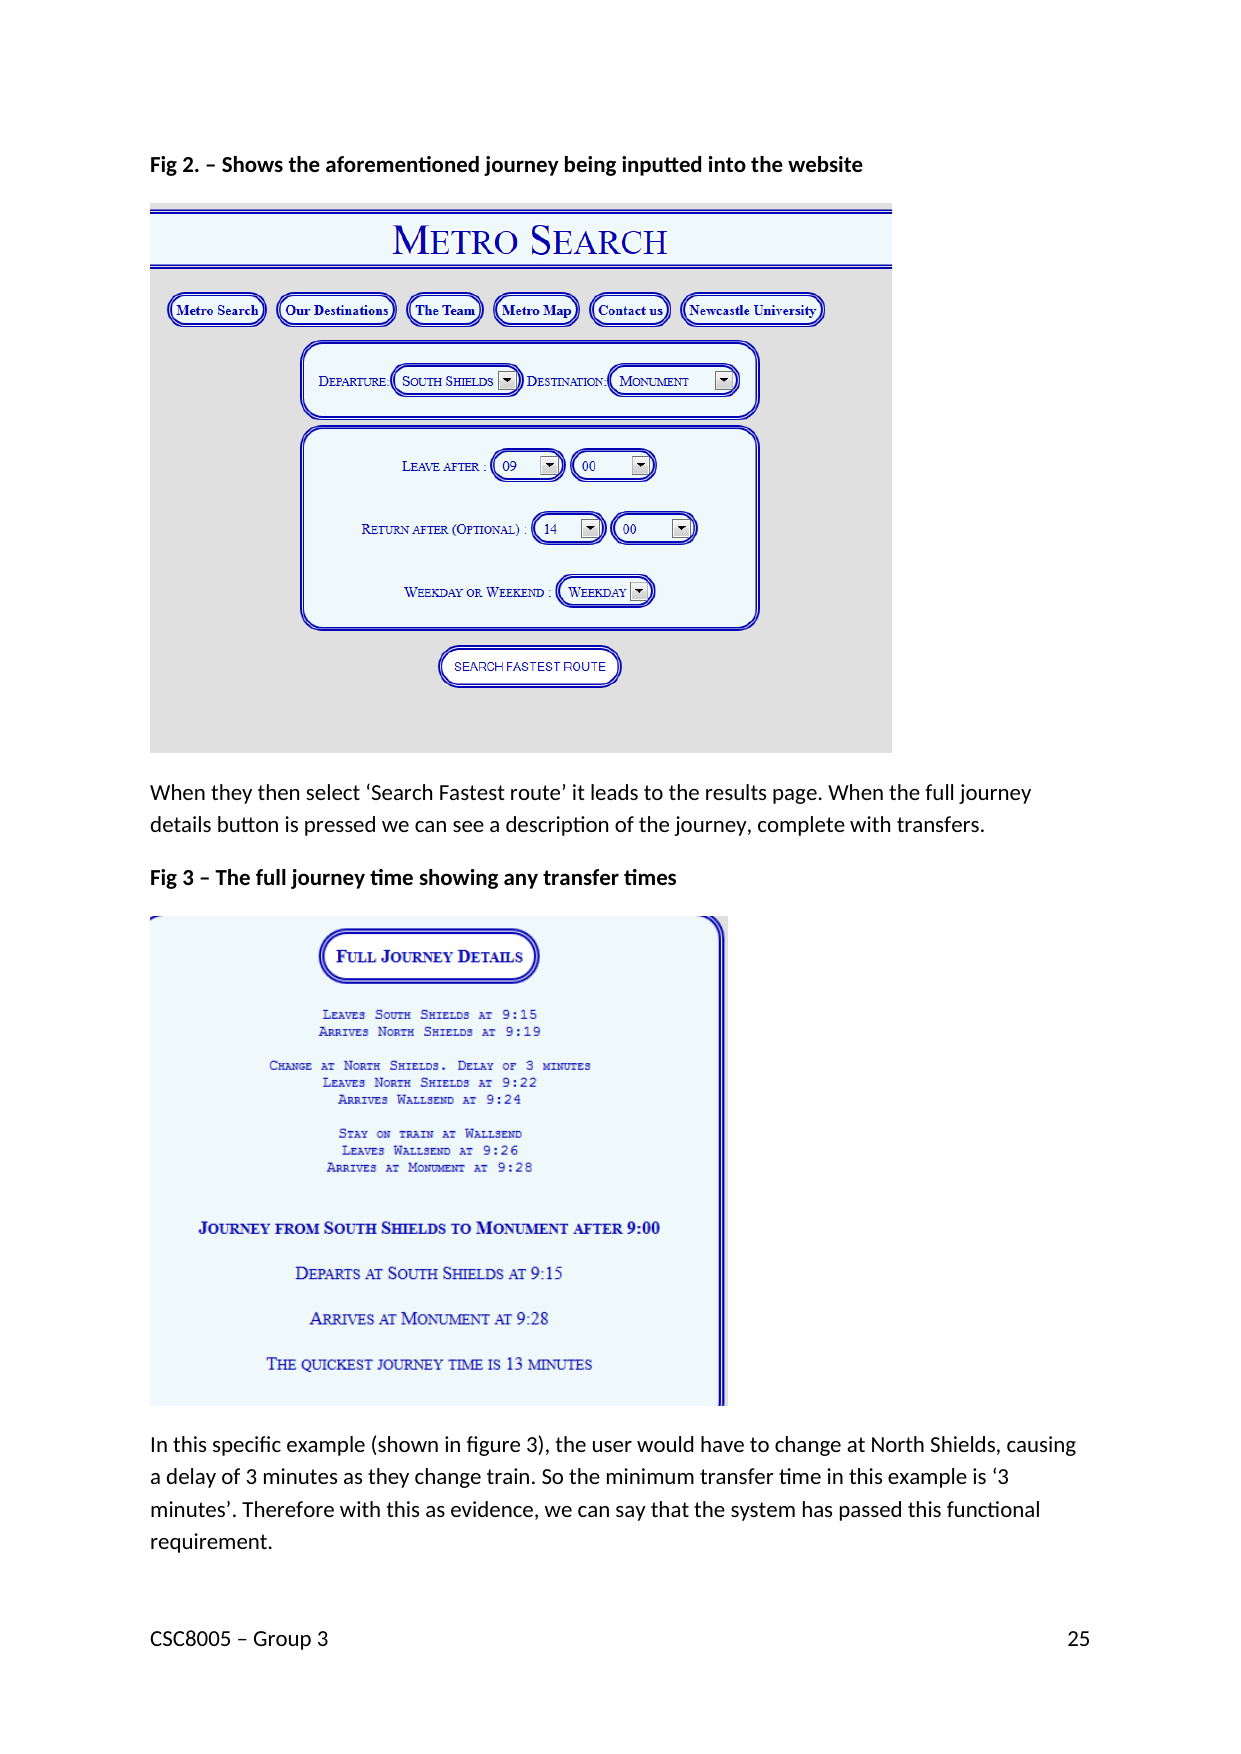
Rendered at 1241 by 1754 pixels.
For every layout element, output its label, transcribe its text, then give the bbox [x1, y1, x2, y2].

text Fig 3 – The full journey time showing any transfer times [150, 863, 1090, 891]
picture [150, 916, 729, 1406]
text Fig 2. – Shows the aforementioned journey being inputted into the website [150, 150, 1090, 178]
text In this specific example (shown in figure 3), the user would have to change at North Shields, causing a delay of 3 minutes as they change train. So the minimum transfer time in this example is ‘3 minutes’. Therefore with this as evidence, we can say that the system has passed this functional requirement. [150, 1430, 1090, 1555]
text When they then select ‘Search Fastest route’ it leads to the results page. When the full journey details button is pressed we can see a description of the journey, complete with transfers. [150, 778, 1090, 838]
picture [150, 203, 893, 753]
